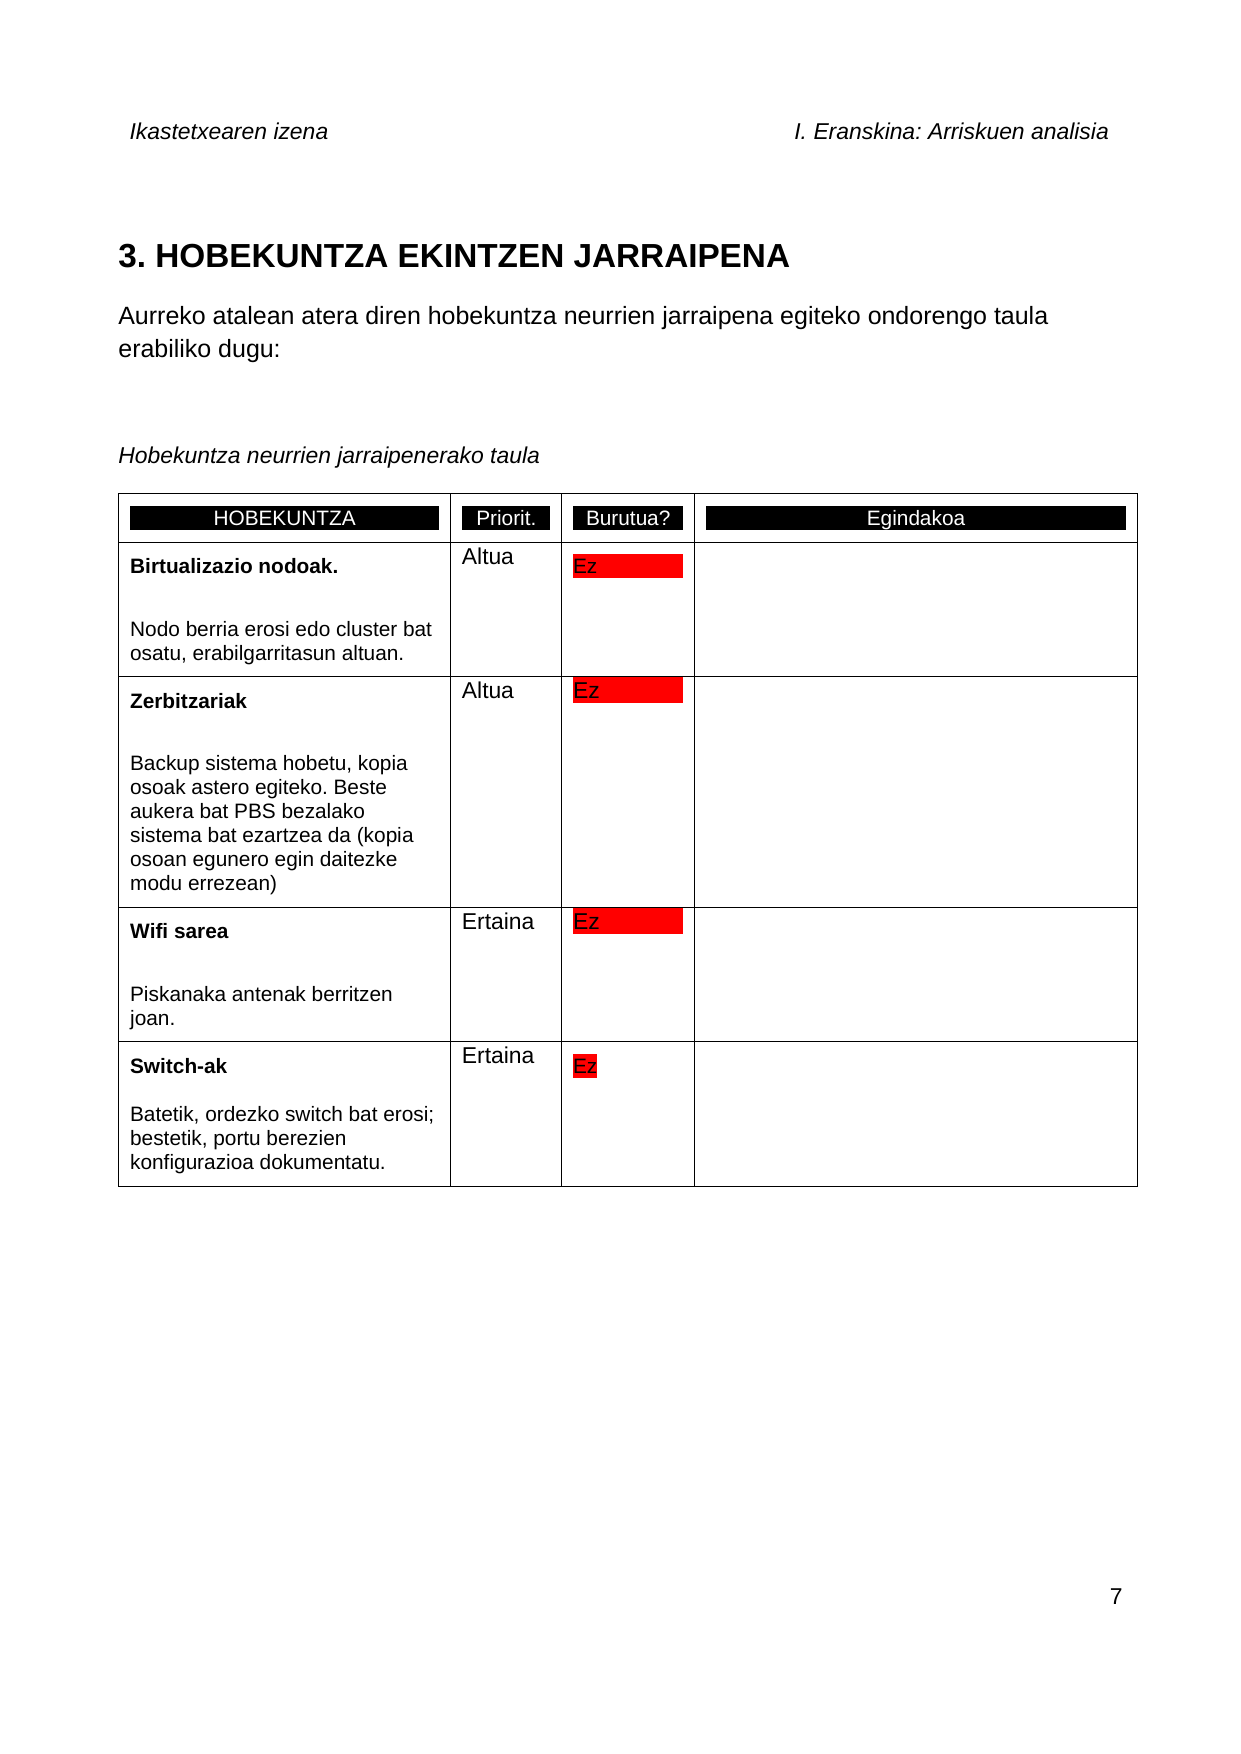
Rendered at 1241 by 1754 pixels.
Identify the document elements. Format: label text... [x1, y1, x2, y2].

table_cell Ez [562, 677, 694, 907]
table_header HOBEKUNTZA [119, 494, 450, 542]
table_cell [695, 1042, 1137, 1186]
table_cell Zerbitzariak Backup sistema hobetu, kopia osoak astero egiteko. Beste aukera bat PBS bezalako sistema bat ezartzea da (kopia osoan egunero egin daitezke modu errezean) [119, 677, 450, 907]
table_cell Ertaina [451, 1042, 561, 1186]
table_cell Altua [451, 677, 561, 907]
table_cell Switch-ak Batetik, ordezko switch bat erosi; bestetik, portu berezien konfigurazioa dokumentatu. [119, 1042, 450, 1186]
text Hobekuntza neurrien jarraipenerako taula [118, 442, 1122, 468]
table_cell [695, 908, 1137, 1041]
table_header Egindakoa [695, 494, 1137, 542]
table_cell Birtualizazio nodoak. Nodo berria erosi edo cluster bat osatu, erabilgarritasun altuan. [119, 543, 450, 676]
table_cell Altua [451, 543, 561, 676]
table_header Priorit. [451, 494, 561, 542]
text 3. HOBEKUNTZA EKINTZEN JARRAIPENA [118, 236, 1122, 275]
table_cell [695, 677, 1137, 907]
text Aurreko atalean atera diren hobekuntza neurrien jarraipena egiteko ondorengo taula erabiliko dugu: [118, 301, 1122, 363]
table_cell Ez [562, 908, 694, 1041]
table_cell Ez [562, 1042, 694, 1186]
table_cell Wifi sarea Piskanaka antenak berritzen joan. [119, 908, 450, 1041]
table_cell [695, 543, 1137, 676]
table_header Burutua? [562, 494, 694, 542]
table_cell Ez [562, 543, 694, 676]
table_cell Ertaina [451, 908, 561, 1041]
